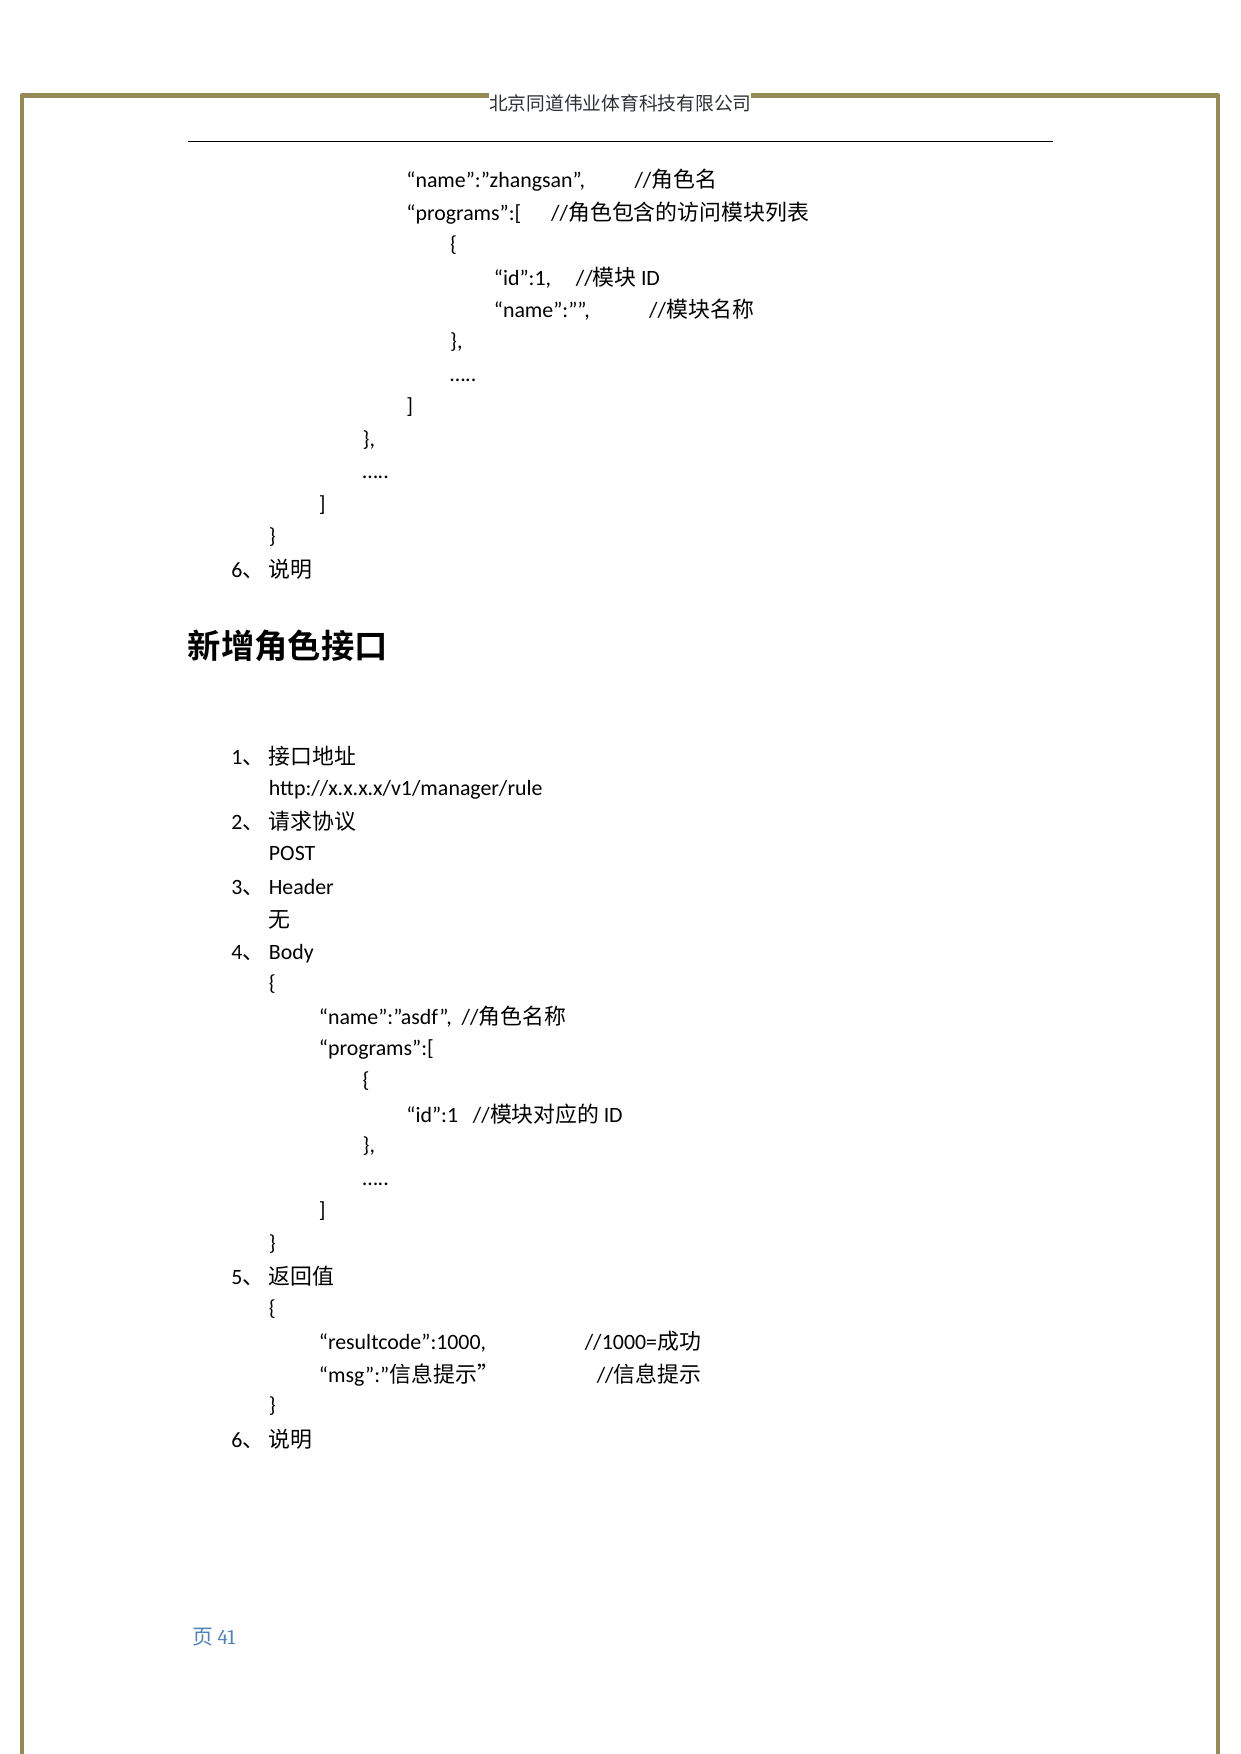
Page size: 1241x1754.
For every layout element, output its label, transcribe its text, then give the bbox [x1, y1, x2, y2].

list ….. [269, 454, 1053, 487]
list “msg”:”信息提示” //信息提示 [269, 1356, 1053, 1389]
list } [269, 1226, 1053, 1259]
list }, [269, 324, 1053, 357]
list “name”:”zhangsan”, //角色名 [269, 162, 1053, 194]
list 无 [269, 901, 1053, 934]
list “programs”:[ [269, 1031, 1053, 1064]
list 接口地址 [231, 739, 1053, 771]
list { [269, 227, 1053, 259]
list ] [269, 389, 1053, 422]
list “id”:1 //模块对应的ID [269, 1096, 1053, 1129]
list “name”:”asdf”, //角色名称 [269, 999, 1053, 1031]
list 请求协议 [231, 804, 1053, 836]
list { [269, 1291, 1053, 1324]
list ….. [269, 1161, 1053, 1194]
list 说明 [231, 1421, 1053, 1454]
list ….. [269, 357, 1053, 389]
list 说明 [231, 552, 1053, 584]
list { [269, 966, 1053, 999]
list “name”:””, //模块名称 [269, 292, 1053, 324]
list “id”:1, //模块ID [269, 259, 1053, 292]
list ] [269, 1194, 1053, 1226]
list } [269, 1389, 1053, 1421]
list Body [231, 934, 1053, 966]
list }, [269, 422, 1053, 454]
list “resultcode”:1000, //1000=成功 [269, 1324, 1053, 1356]
text POST [269, 836, 1053, 869]
list 返回值 [231, 1259, 1053, 1291]
list “programs”:[ //角色包含的访问模块列表 [269, 194, 1053, 227]
subtitle 新增角色接口 [187, 612, 1053, 677]
list } [269, 519, 1053, 552]
list ] [269, 487, 1053, 519]
list http://x.x.x.x/v1/manager/rule [269, 771, 1053, 804]
list Header [231, 869, 1053, 901]
list }, [269, 1129, 1053, 1161]
list { [269, 1064, 1053, 1096]
